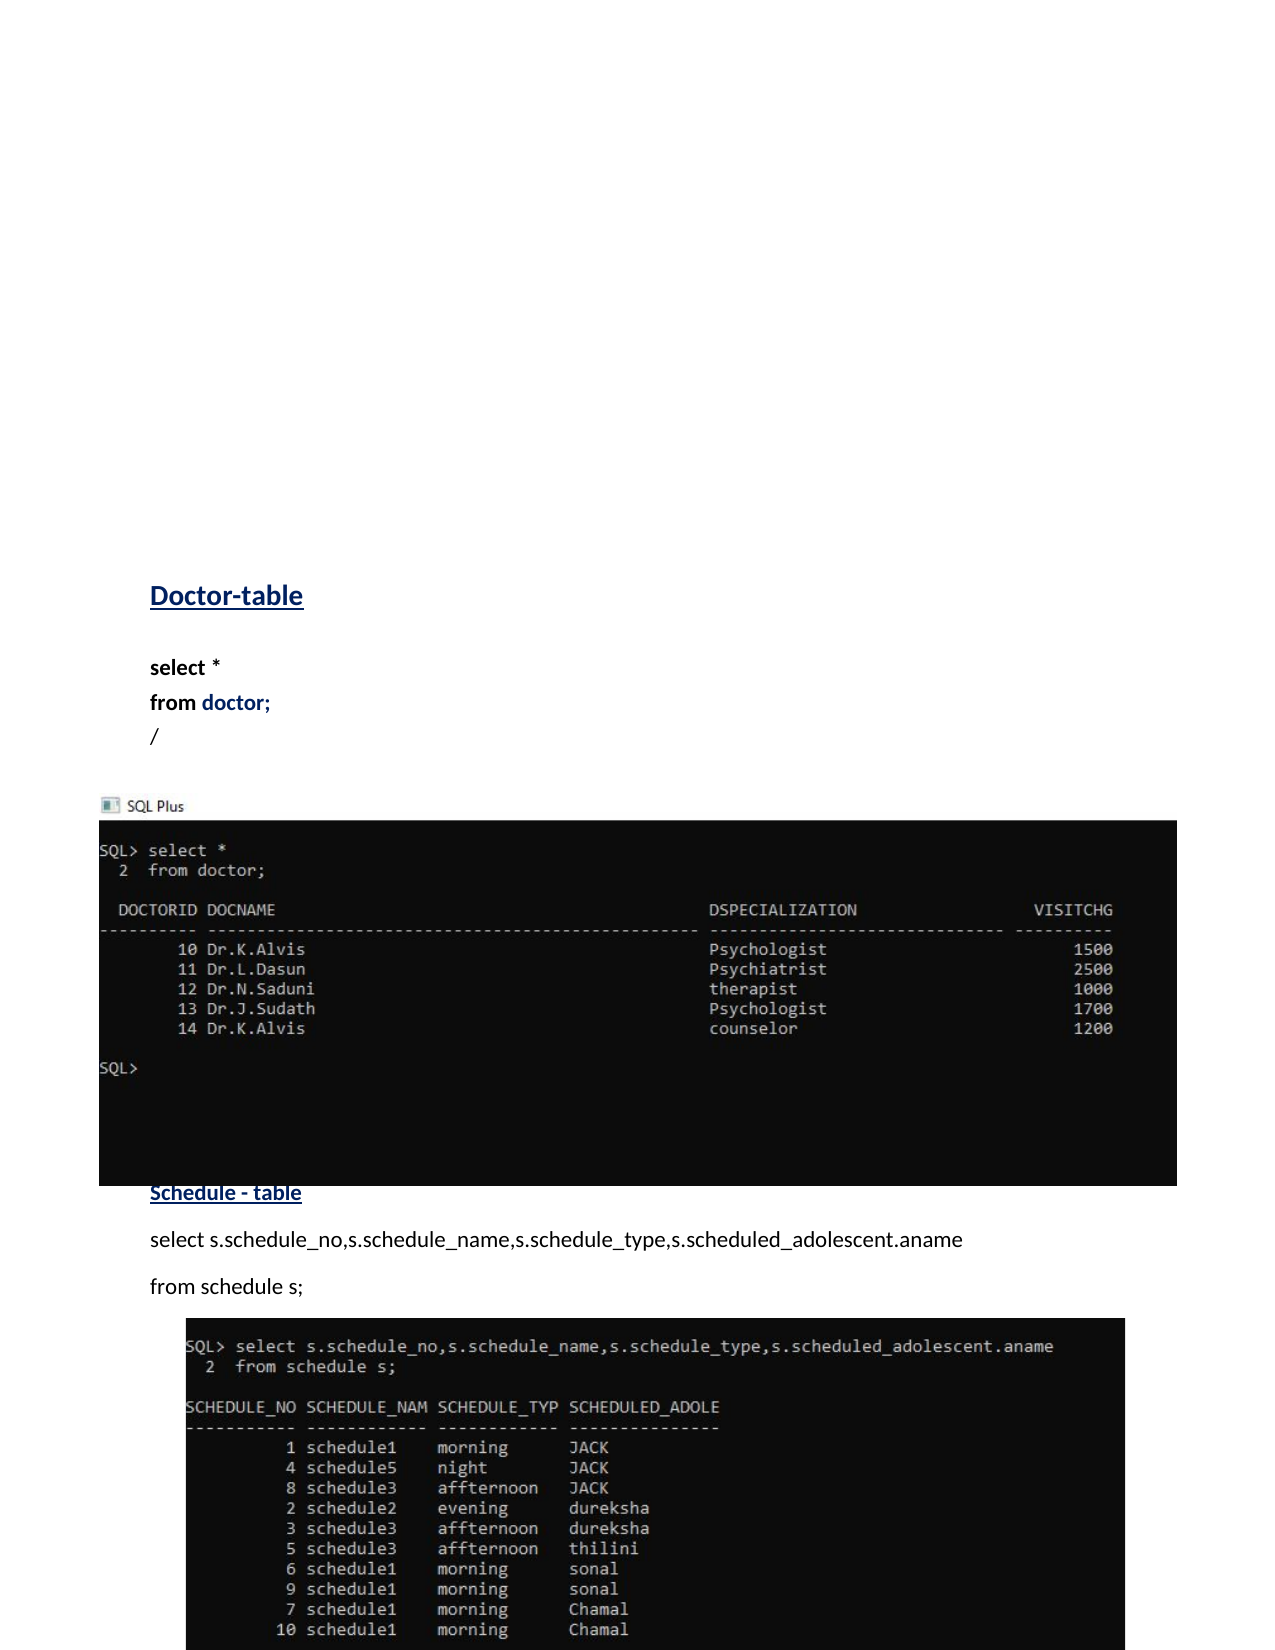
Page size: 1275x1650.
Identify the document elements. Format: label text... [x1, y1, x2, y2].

text Doctor-table [150, 577, 1113, 613]
text from schedule s; [150, 1272, 1125, 1300]
text from doctor; [150, 688, 1113, 716]
picture [185, 1318, 1125, 1650]
picture [99, 793, 1177, 1186]
text / [150, 722, 1113, 750]
text Schedule - table [150, 1186, 1125, 1206]
text select s.schedule_no,s.schedule_name,s.schedule_type,s.scheduled_adolescent.aname [150, 1225, 1125, 1253]
text select * [150, 653, 1113, 682]
